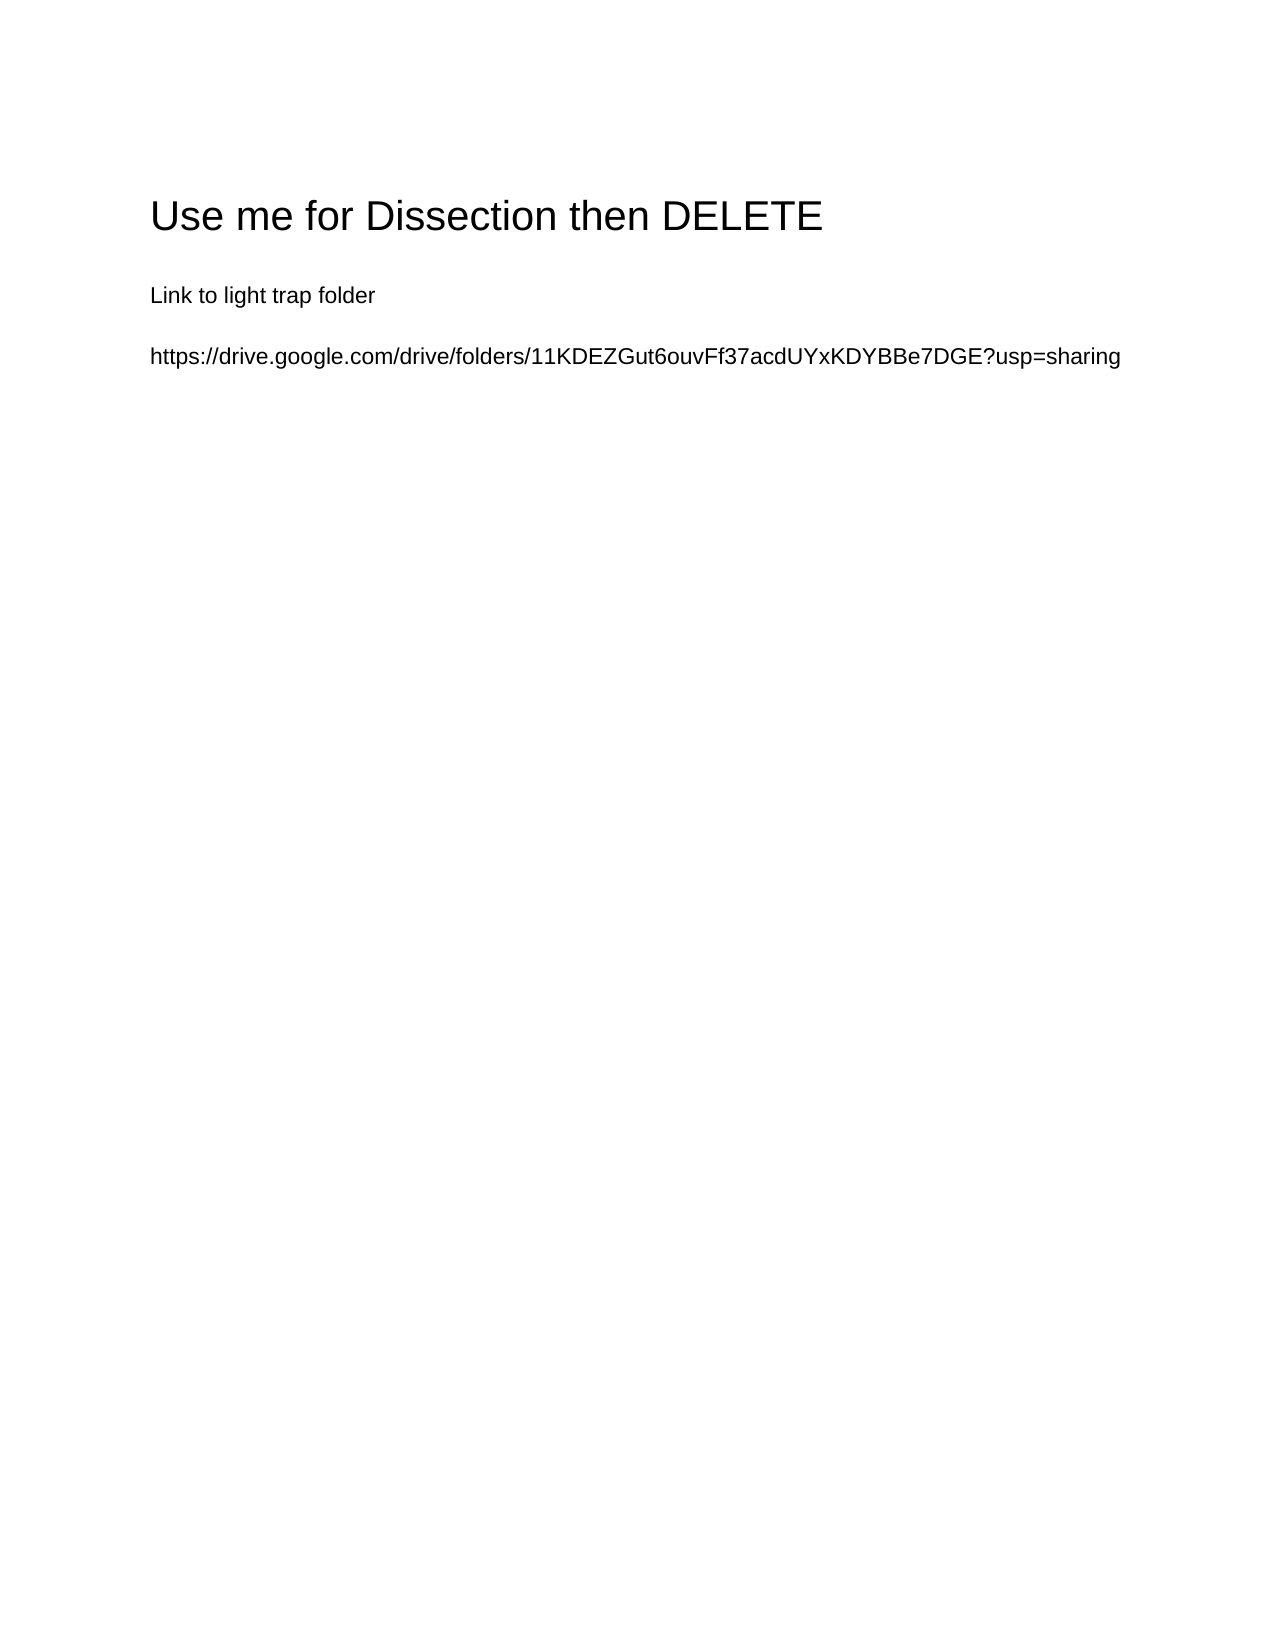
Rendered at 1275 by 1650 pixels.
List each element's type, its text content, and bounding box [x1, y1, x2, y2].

text https://drive.google.com/drive/folders/11KDEZGut6ouvFf37acdUYxKDYBBe7DGE?usp=sharing [150, 343, 1125, 369]
subtitle Use me for Dissection then DELETE [150, 192, 1125, 239]
text Link to light trap folder [150, 282, 1125, 309]
